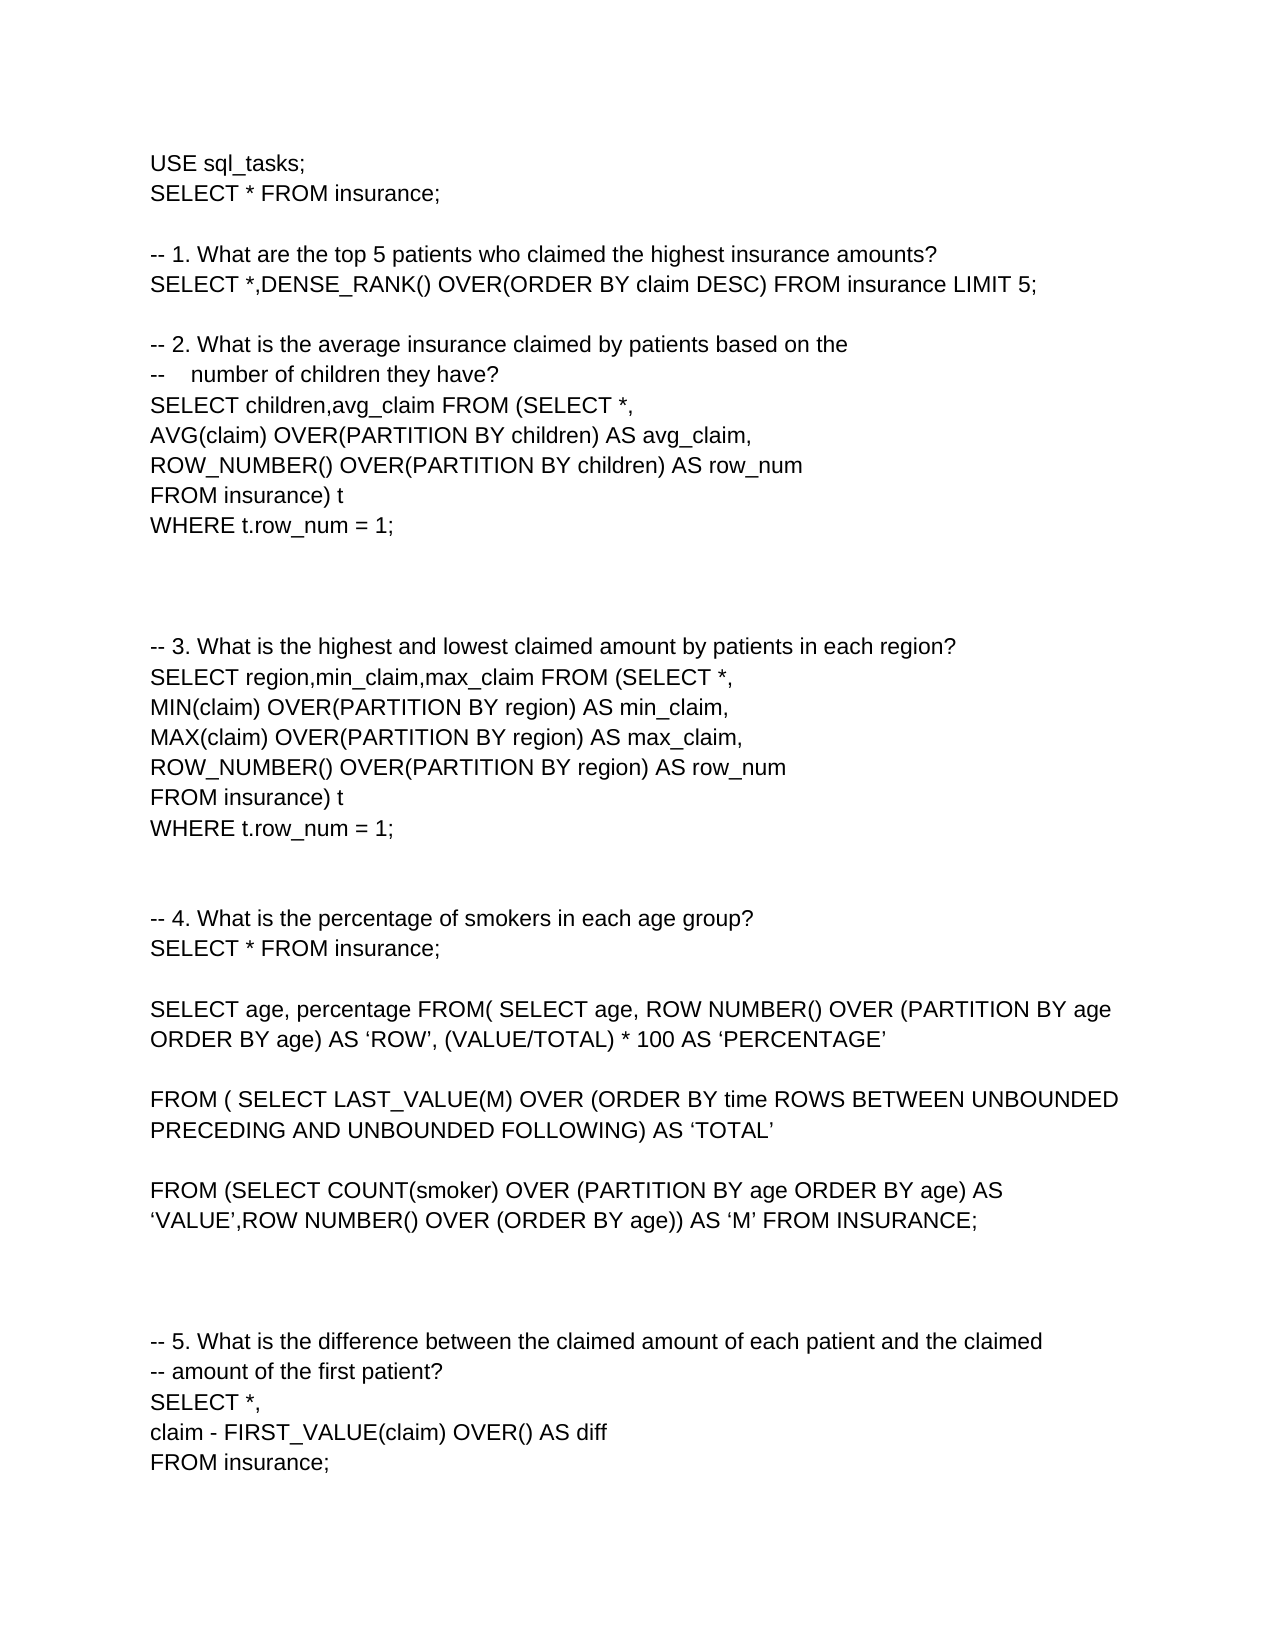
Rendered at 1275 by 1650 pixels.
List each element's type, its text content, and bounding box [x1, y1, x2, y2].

text -- 1. What are the top 5 patients who claimed the highest insurance amounts? [150, 241, 1125, 267]
text -- 3. What is the highest and lowest claimed amount by patients in each region? [150, 633, 1125, 660]
text -- amount of the first patient? [150, 1358, 1125, 1385]
text FROM insurance) t [150, 784, 1125, 811]
text SELECT *, [150, 1388, 1125, 1415]
text WHERE t.row_num = 1; [150, 512, 1125, 539]
text FROM insurance; [150, 1449, 1125, 1475]
text -- 4. What is the percentage of smokers in each age group? [150, 905, 1125, 932]
text ROW_NUMBER() OVER(PARTITION BY children) AS row_num [150, 452, 1125, 478]
text MAX(claim) OVER(PARTITION BY region) AS max_claim, [150, 724, 1125, 750]
text -- 2. What is the average insurance claimed by patients based on the [150, 331, 1125, 358]
text FROM ( SELECT LAST_VALUE(M) OVER (ORDER BY time ROWS BETWEEN UNBOUNDED PRECEDING AND UNBOUNDED FOLLOWING) AS ‘TOTAL’ [150, 1086, 1125, 1143]
text SELECT region,min_claim,max_claim FROM (SELECT *, [150, 663, 1125, 690]
text FROM (SELECT COUNT(smoker) OVER (PARTITION BY age ORDER BY age) AS ‘VALUE’,ROW NUMBER() OVER (ORDER BY age)) AS ‘M’ FROM INSURANCE; [150, 1177, 1125, 1234]
text MIN(claim) OVER(PARTITION BY region) AS min_claim, [150, 694, 1125, 720]
text SELECT * FROM insurance; [150, 180, 1125, 207]
text SELECT children,avg_claim FROM (SELECT *, [150, 392, 1125, 418]
text AVG(claim) OVER(PARTITION BY children) AS avg_claim, [150, 422, 1125, 448]
text SELECT * FROM insurance; [150, 935, 1125, 962]
text WHERE t.row_num = 1; [150, 814, 1125, 841]
text SELECT *,DENSE_RANK() OVER(ORDER BY claim DESC) FROM insurance LIMIT 5; [150, 271, 1125, 297]
text ROW_NUMBER() OVER(PARTITION BY region) AS row_num [150, 754, 1125, 781]
text USE sql_tasks; [150, 150, 1125, 176]
text claim - FIRST_VALUE(claim) OVER() AS diff [150, 1419, 1125, 1445]
text FROM insurance) t [150, 482, 1125, 509]
text -- number of children they have? [150, 361, 1125, 388]
text -- 5. What is the difference between the claimed amount of each patient and the claimed [150, 1328, 1125, 1354]
text SELECT age, percentage FROM( SELECT age, ROW NUMBER() OVER (PARTITION BY age ORDER BY age) AS ‘ROW’, (VALUE/TOTAL) * 100 AS ‘PERCENTAGE’ [150, 996, 1125, 1052]
